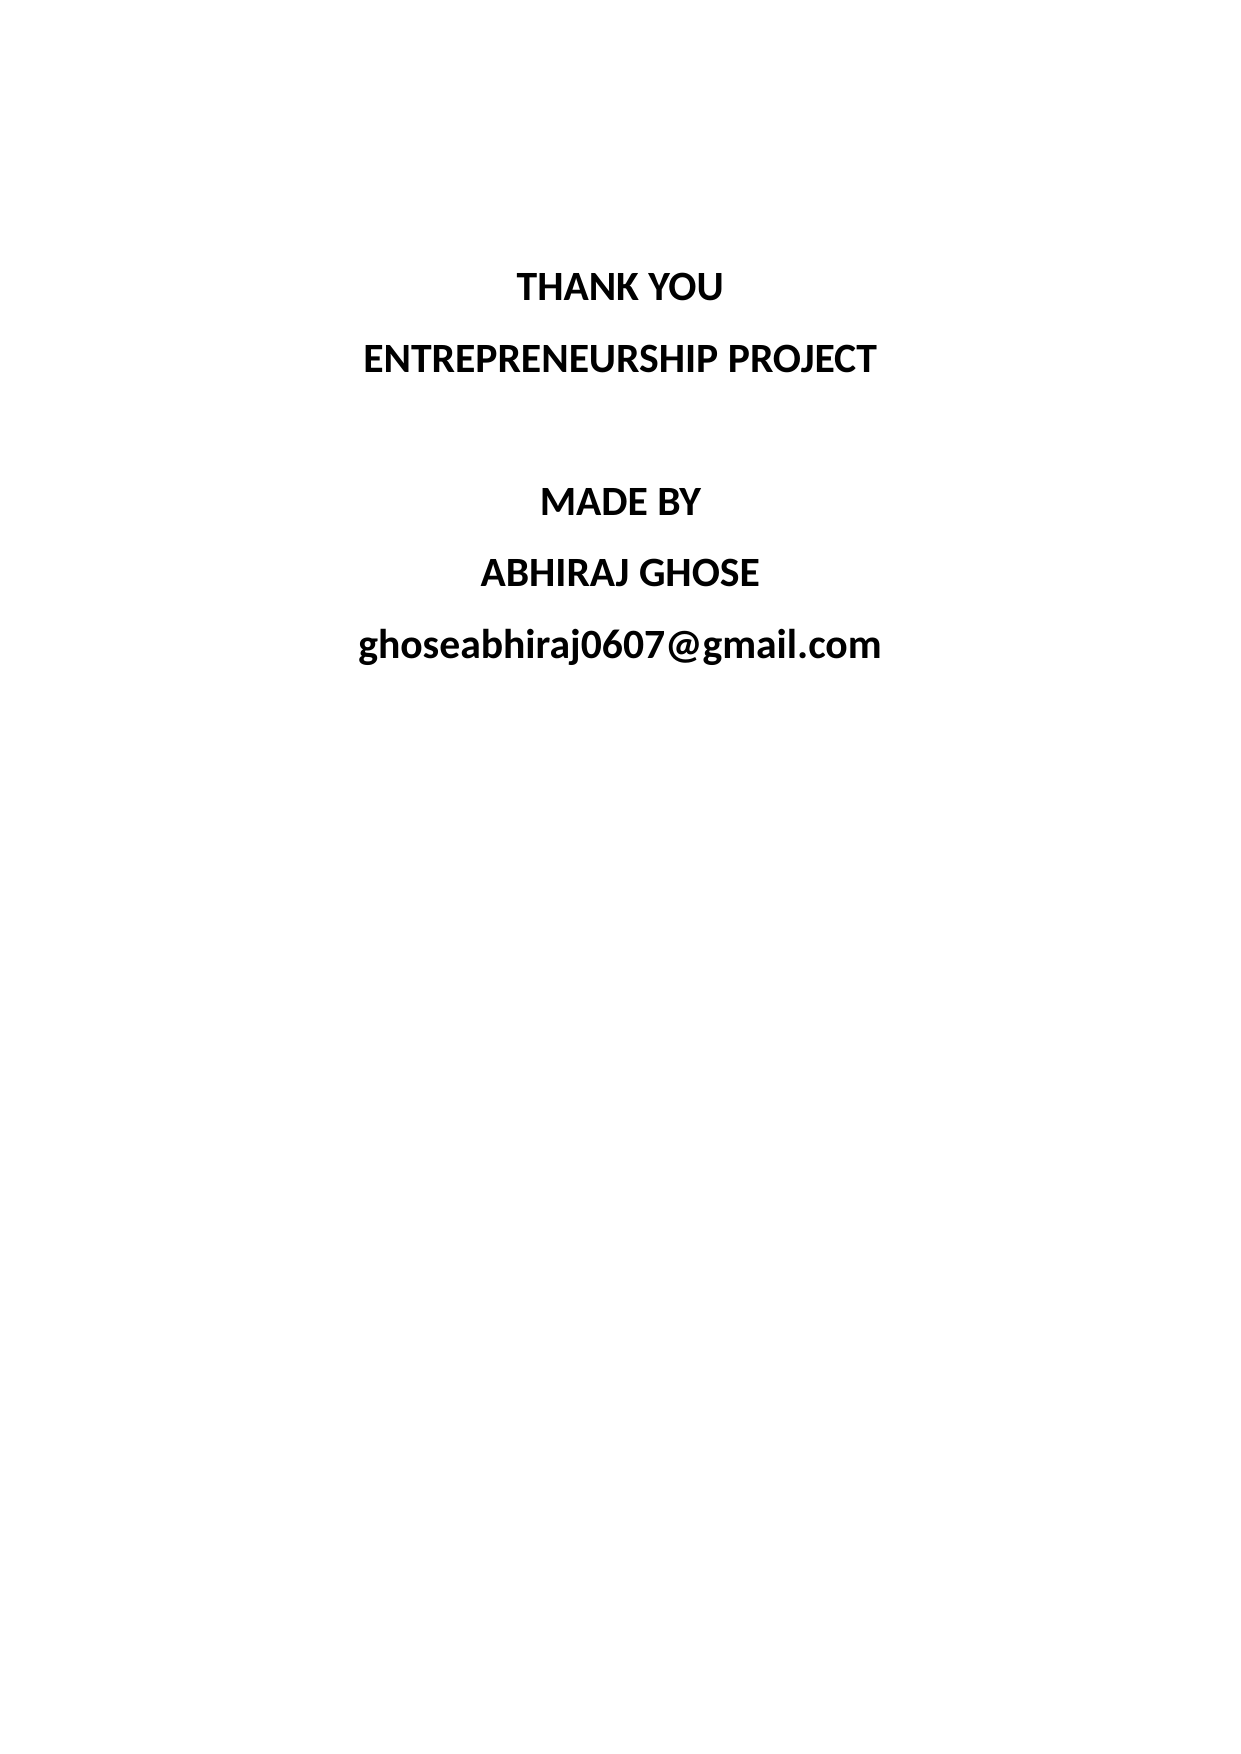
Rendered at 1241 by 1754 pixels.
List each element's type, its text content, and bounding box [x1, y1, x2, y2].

text THANK YOU [150, 260, 1090, 311]
text ghoseabhiraj0607@gmail.com [150, 618, 1090, 669]
text ENTREPRENEURSHIP PROJECT [150, 332, 1090, 383]
text ABHIRAJ GHOSE [150, 546, 1090, 597]
text MADE BY [150, 475, 1090, 526]
